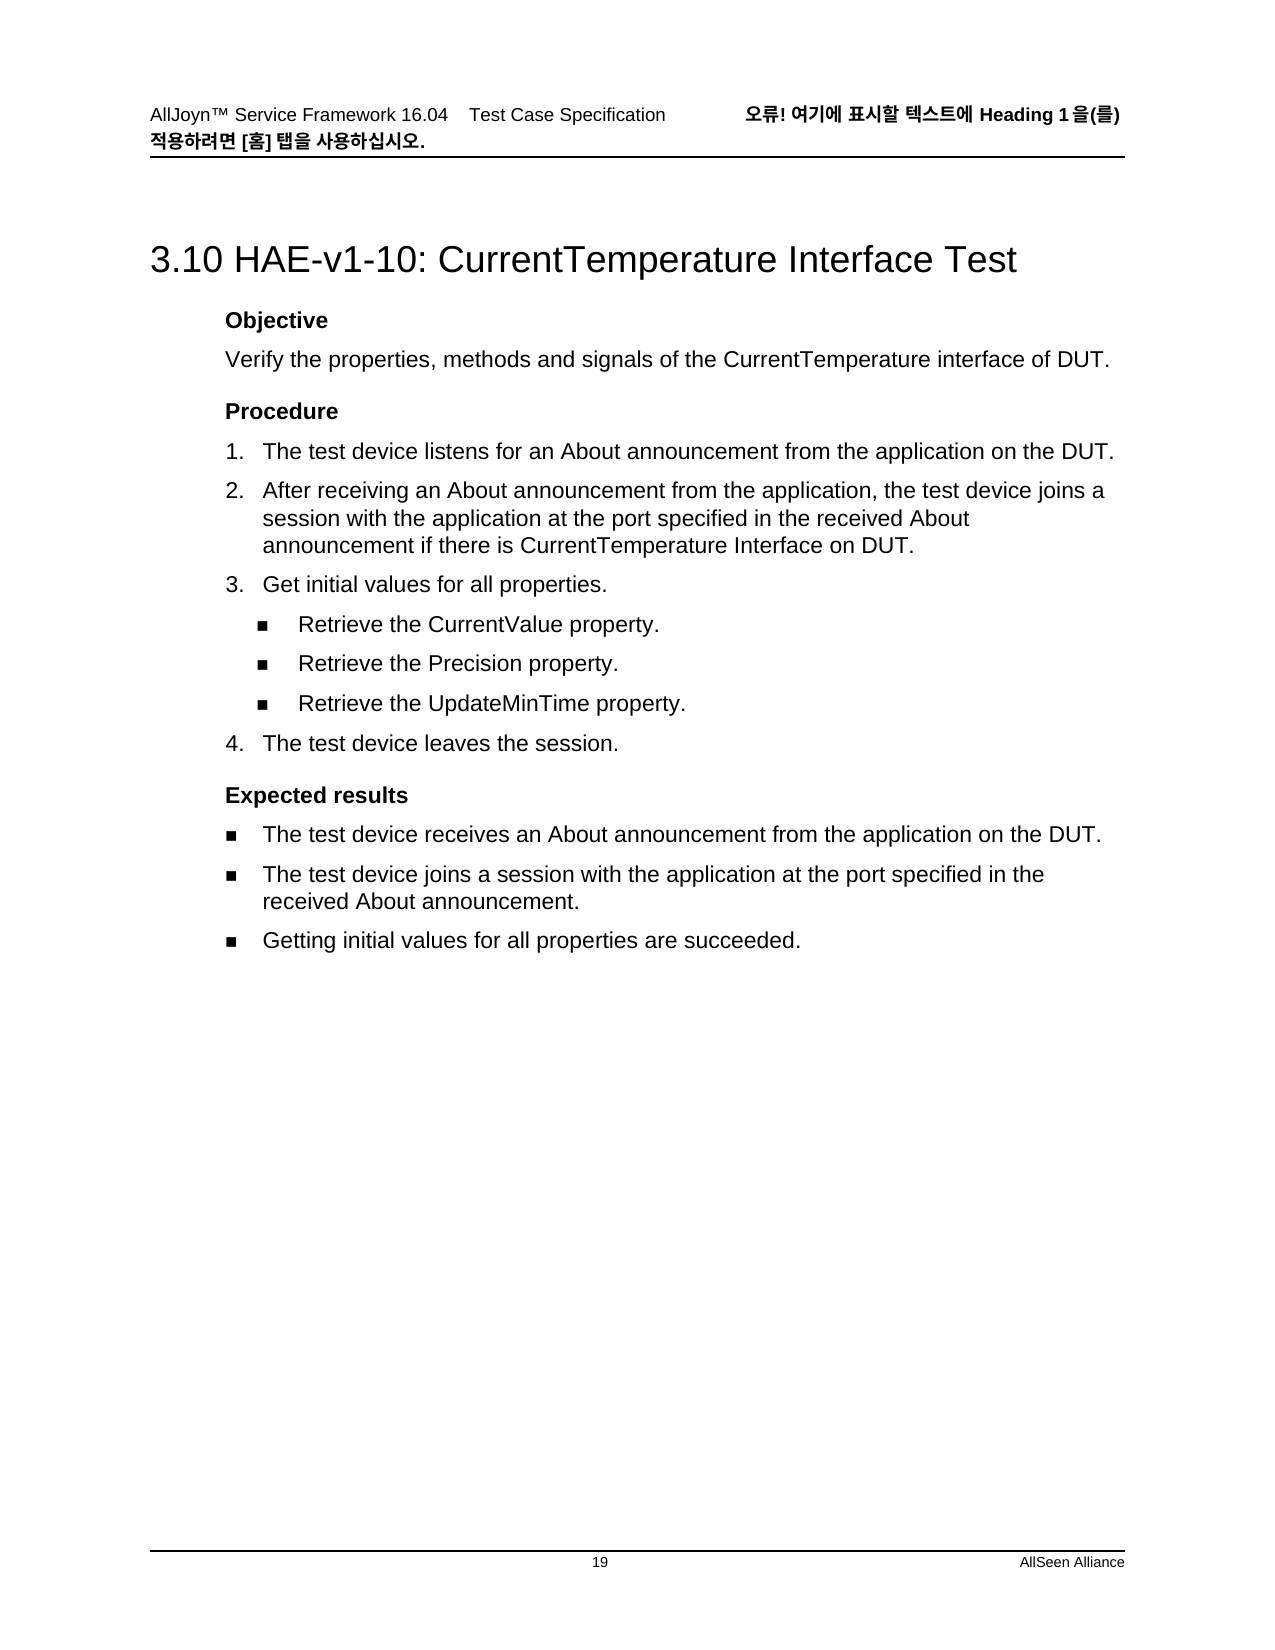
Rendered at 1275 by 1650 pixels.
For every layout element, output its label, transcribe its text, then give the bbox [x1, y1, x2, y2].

text Getting initial values for all properties are succeeded. [225, 927, 1125, 954]
text The test device receives an About announcement from the application on the DUT. [225, 820, 1125, 847]
subtitle HAE-v1-10: CurrentTemperature Interface Test [150, 238, 1125, 281]
list Get initial values for all properties. [244, 570, 1125, 597]
title Objective [225, 306, 1125, 333]
list The test device listens for an About announcement from the application on the DUT. [244, 437, 1125, 464]
title Expected results [225, 781, 1125, 808]
text Verify the properties, methods and signals of the CurrentTemperature interface of DUT. [225, 345, 1125, 372]
list After receiving an About announcement from the application, the test device joins a session with the application at the port specified in the received About announcement if there is CurrentTemperature Interface on DUT. [244, 477, 1125, 558]
list The test device leaves the session. [244, 729, 1125, 756]
text The test device joins a session with the application at the port specified in the received About announcement. [225, 860, 1125, 914]
list Retrieve the UpdateMinTime property. [256, 689, 1125, 716]
title Procedure [225, 397, 1125, 424]
list Retrieve the Precision property. [256, 649, 1125, 677]
list Retrieve the CurrentValue property. [256, 610, 1125, 637]
